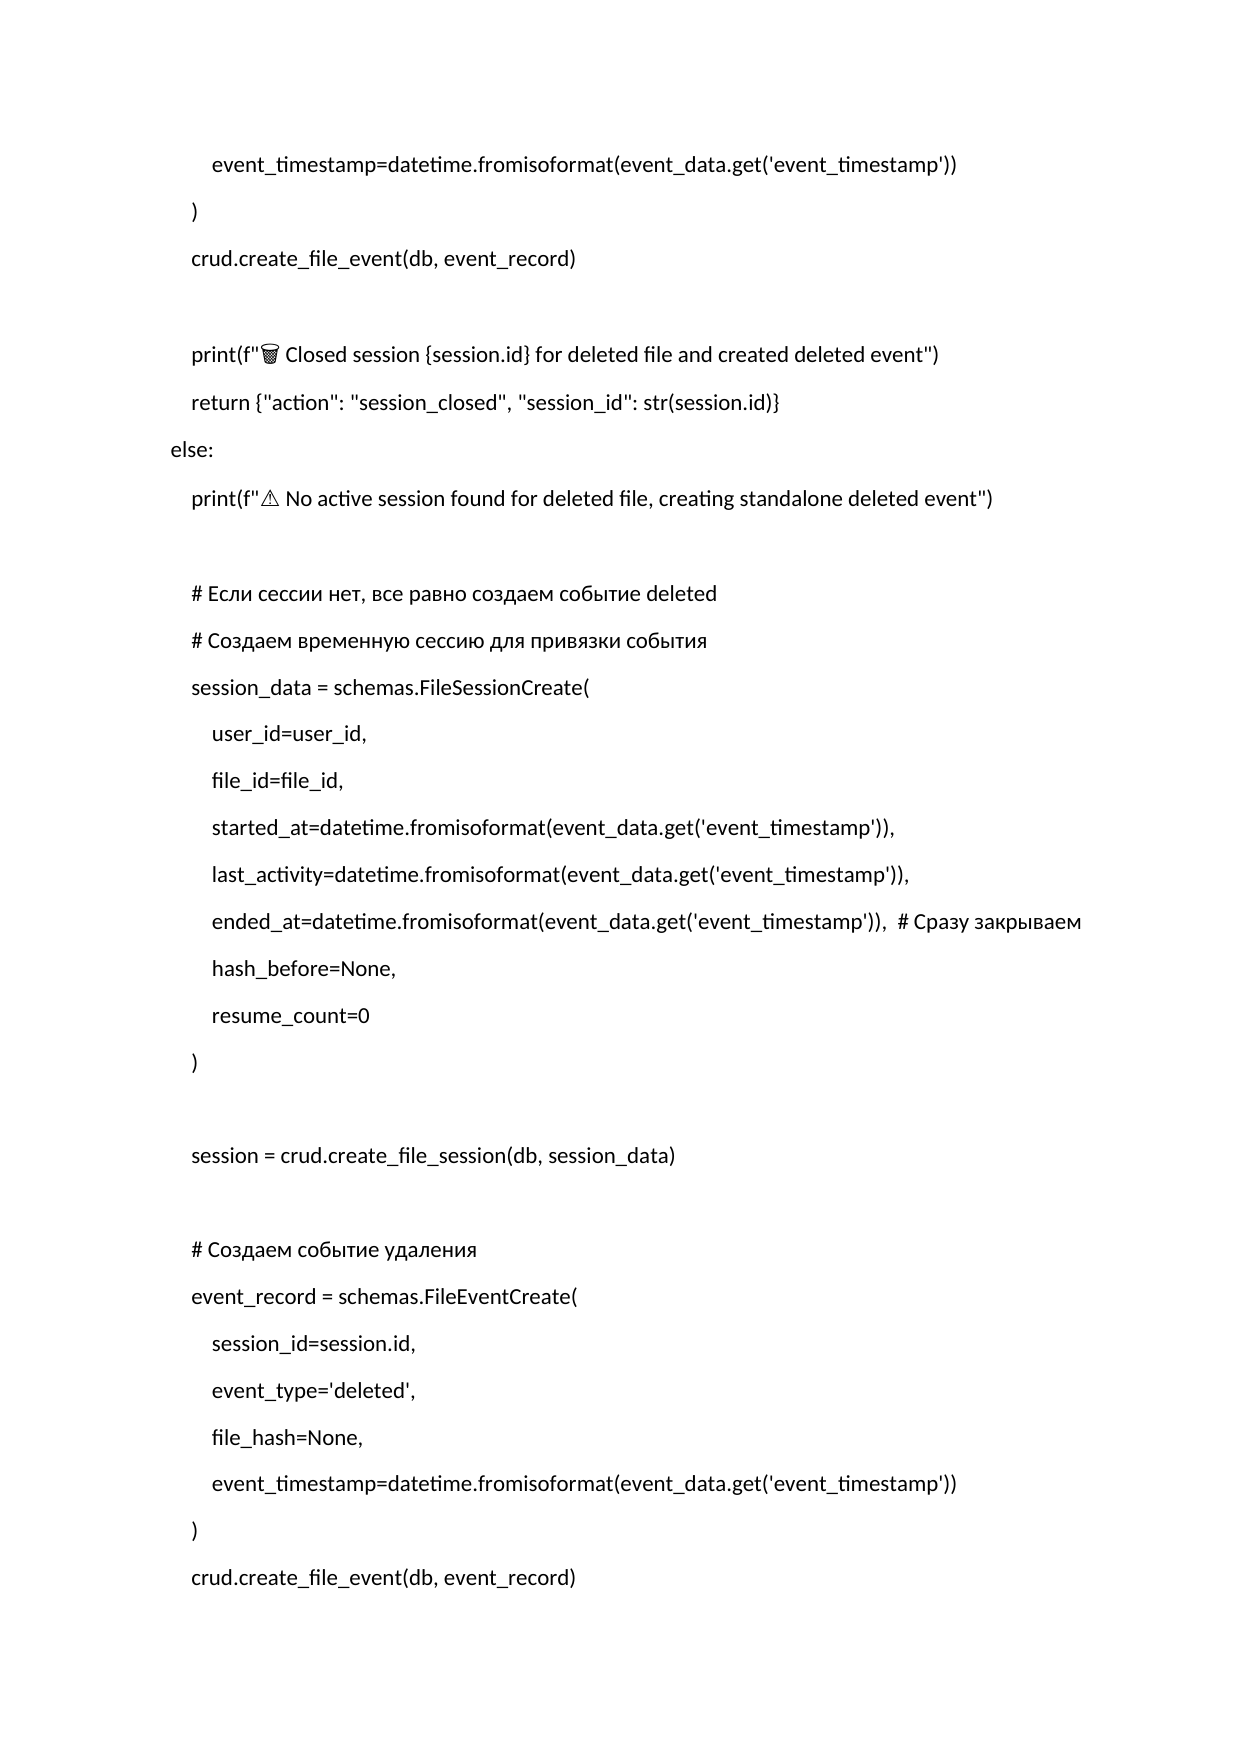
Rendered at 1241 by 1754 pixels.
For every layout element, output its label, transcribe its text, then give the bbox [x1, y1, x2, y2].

text resume_count=0 [150, 1001, 1090, 1029]
text file_id=file_id, [150, 766, 1090, 794]
text ended_at=datetime.fromisoformat(event_data.get('event_timestamp')), # Сразу закрываем [150, 907, 1090, 935]
text session_data = schemas.FileSessionCreate( [150, 673, 1090, 701]
text event_timestamp=datetime.fromisoformat(event_data.get('event_timestamp')) [150, 1469, 1090, 1498]
text session = crud.create_file_session(db, session_data) [150, 1141, 1090, 1169]
text return {"action": "session_closed", "session_id": str(session.id)} [150, 388, 1090, 416]
text ) [150, 197, 1090, 225]
text session_id=session.id, [150, 1329, 1090, 1357]
text hash_before=None, [150, 954, 1090, 982]
text ) [150, 1048, 1090, 1076]
text # Создаем временную сессию для привязки события [150, 626, 1090, 654]
text print(f"🗑️ Closed session {session.id} for deleted file and created deleted event") [150, 337, 1090, 369]
text # Если сессии нет, все равно создаем событие deleted [150, 579, 1090, 607]
text ) [150, 1516, 1090, 1544]
text file_hash=None, [150, 1423, 1090, 1451]
text last_activity=datetime.fromisoformat(event_data.get('event_timestamp')), [150, 860, 1090, 888]
text else: [150, 435, 1090, 463]
text user_id=user_id, [150, 719, 1090, 748]
text started_at=datetime.fromisoformat(event_data.get('event_timestamp')), [150, 813, 1090, 841]
text # Создаем событие удаления [150, 1235, 1090, 1263]
text event_timestamp=datetime.fromisoformat(event_data.get('event_timestamp')) [150, 150, 1090, 178]
text print(f"⚠️ No active session found for deleted file, creating standalone deleted event") [150, 482, 1090, 513]
text crud.create_file_event(db, event_record) [150, 244, 1090, 272]
text event_record = schemas.FileEventCreate( [150, 1282, 1090, 1310]
text event_type='deleted', [150, 1376, 1090, 1404]
text crud.create_file_event(db, event_record) [150, 1563, 1090, 1591]
